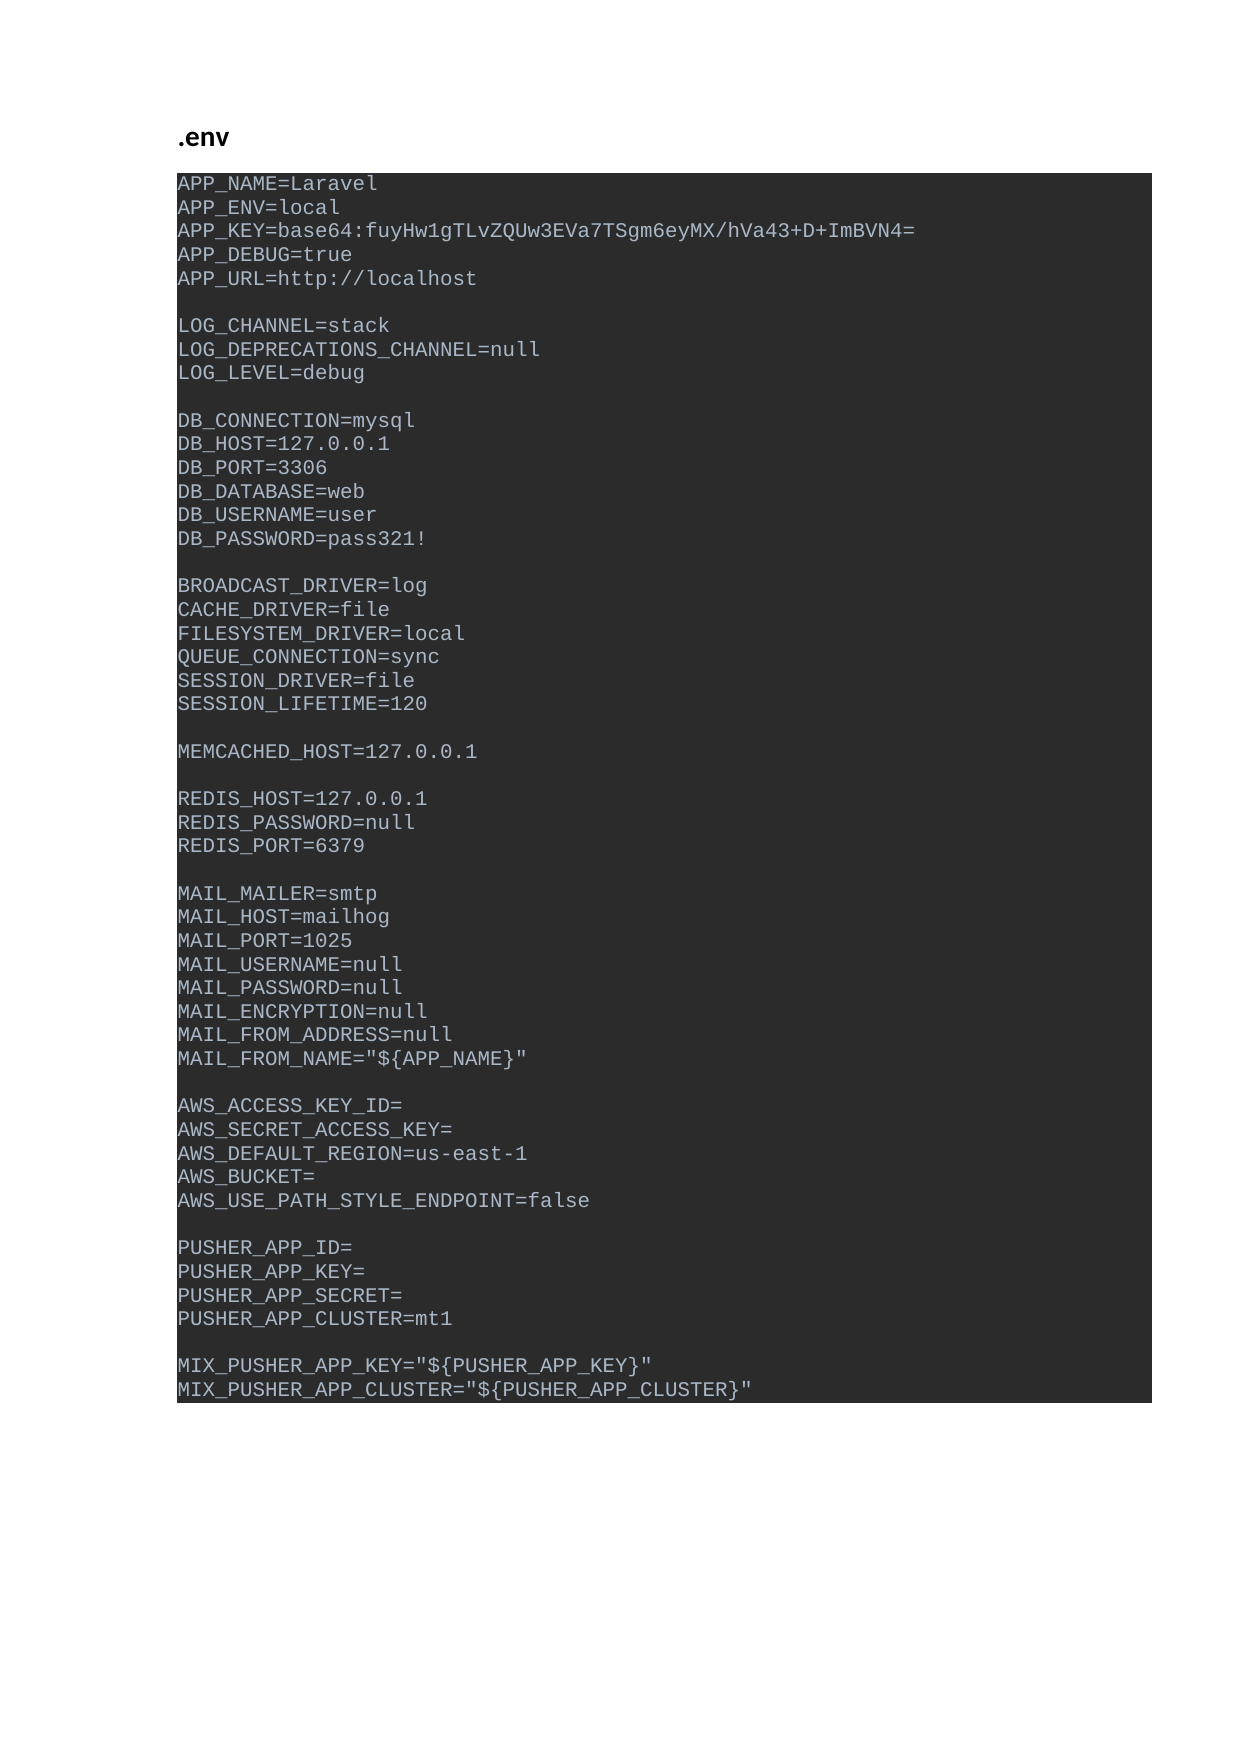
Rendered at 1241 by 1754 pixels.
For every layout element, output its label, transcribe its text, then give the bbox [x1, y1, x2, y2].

text APP_NAME=Laravel APP_ENV=local APP_KEY=base64:fuyHw1gTLvZQUw3EVa7TSgm6eyMX/hVa43+D+ImBVN4= APP_DEBUG=true APP_URL=http://localhost LOG_CHANNEL=stack LOG_DEPRECATIONS_CHANNEL=null LOG_LEVEL=debug DB_CONNECTION=mysql DB_HOST=127.0.0.1 DB_PORT=3306 DB_DATABASE=web DB_USERNAME=user DB_PASSWORD=pass321! BROADCAST_DRIVER=log CACHE_DRIVER=file FILESYSTEM_DRIVER=local QUEUE_CONNECTION=sync SESSION_DRIVER=file SESSION_LIFETIME=120 MEMCACHED_HOST=127.0.0.1 REDIS_HOST=127.0.0.1 REDIS_PASSWORD=null REDIS_PORT=6379 MAIL_MAILER=smtp MAIL_HOST=mailhog MAIL_PORT=1025 MAIL_USERNAME=null MAIL_PASSWORD=null MAIL_ENCRYPTION=null MAIL_FROM_ADDRESS=null MAIL_FROM_NAME="${APP_NAME}" AWS_ACCESS_KEY_ID= AWS_SECRET_ACCESS_KEY= AWS_DEFAULT_REGION=us-east-1 AWS_BUCKET= AWS_USE_PATH_STYLE_ENDPOINT=false PUSHER_APP_ID= PUSHER_APP_KEY= PUSHER_APP_SECRET= PUSHER_APP_CLUSTER=mt1 MIX_PUSHER_APP_KEY="${PUSHER_APP_KEY}" MIX_PUSHER_APP_CLUSTER="${PUSHER_APP_CLUSTER}" [177, 173, 1152, 1403]
text .env [177, 118, 1152, 154]
